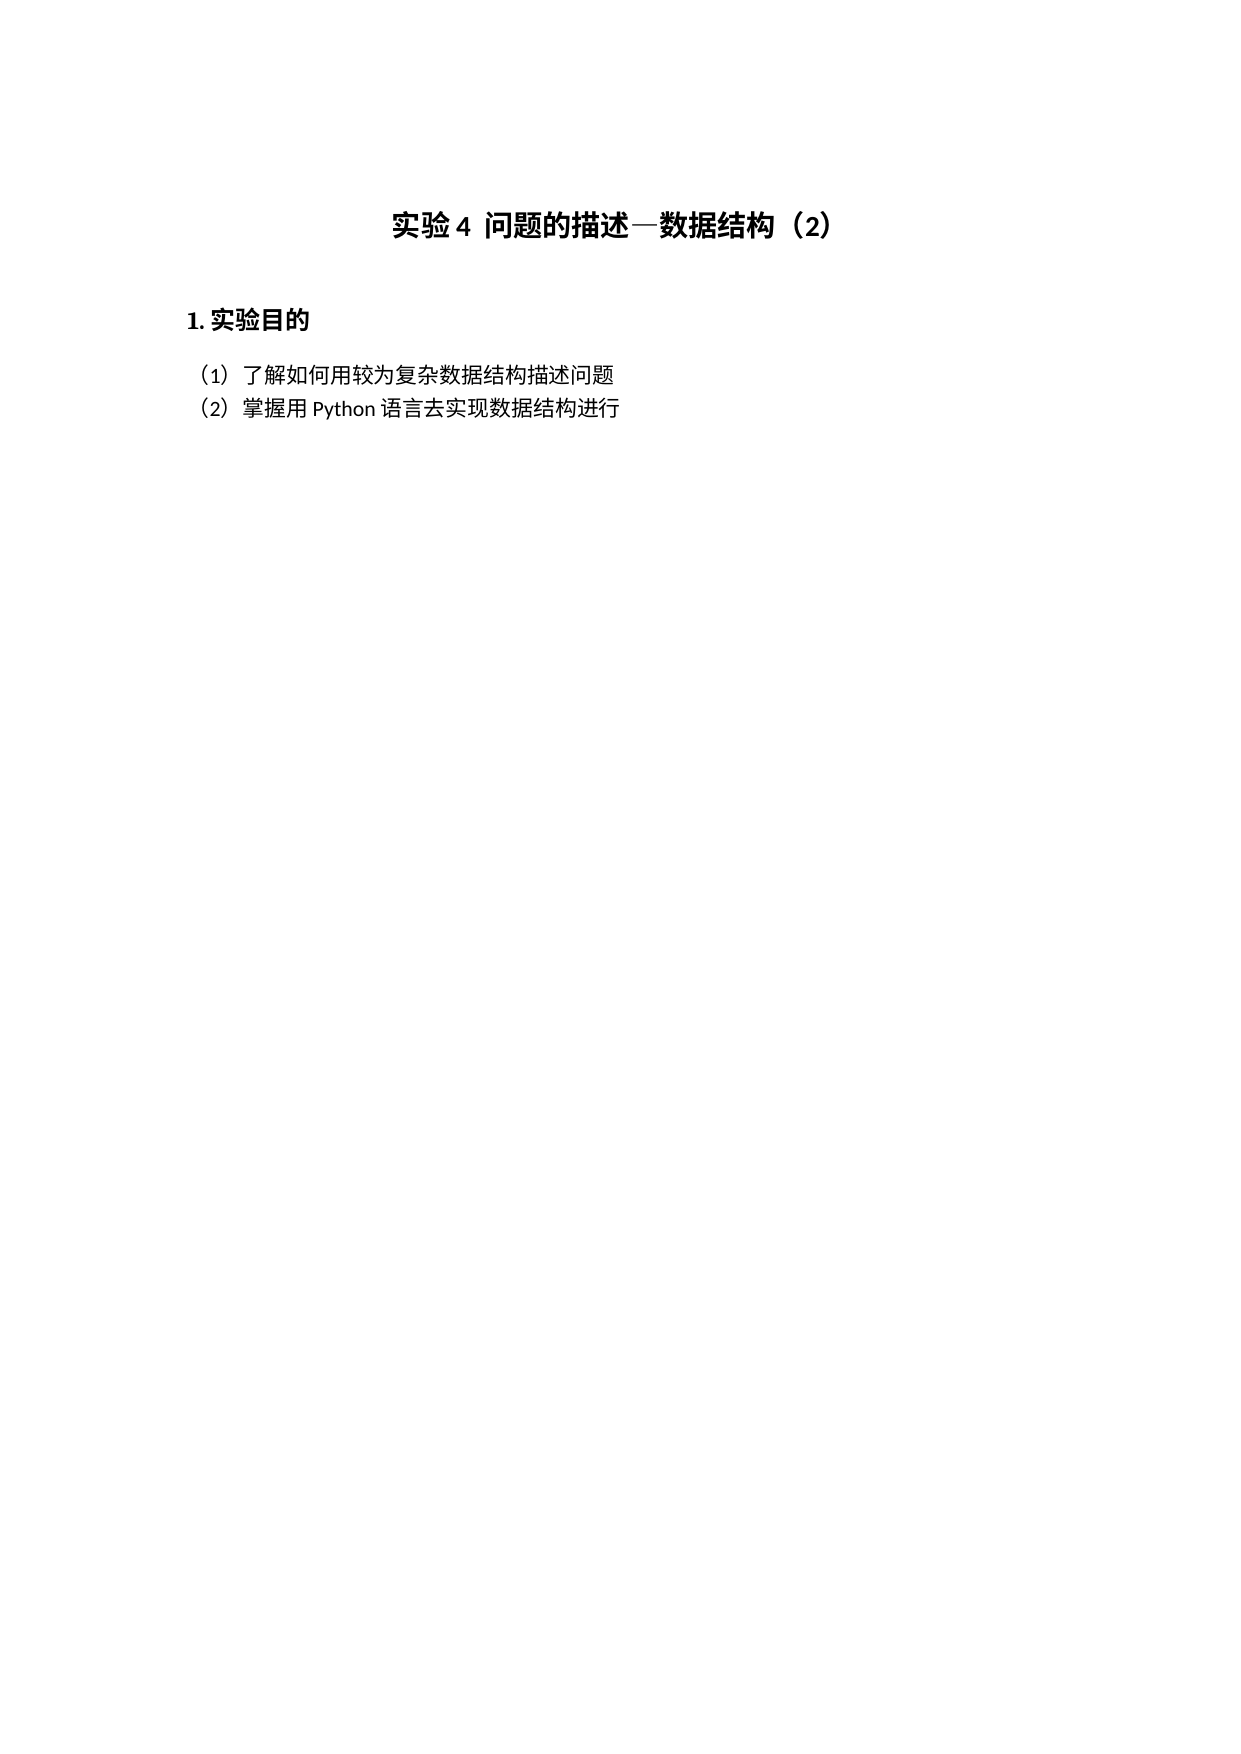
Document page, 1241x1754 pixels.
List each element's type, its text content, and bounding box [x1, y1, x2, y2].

text （1）了解如何用较为复杂数据结构描述问题 [187, 358, 1053, 391]
subtitle 实验4 问题的描述—数据结构（2） [187, 191, 1053, 256]
text （2）掌握用Python语言去实现数据结构进行 [187, 391, 1053, 423]
subtitle 1. 实验目的 [187, 286, 1053, 351]
